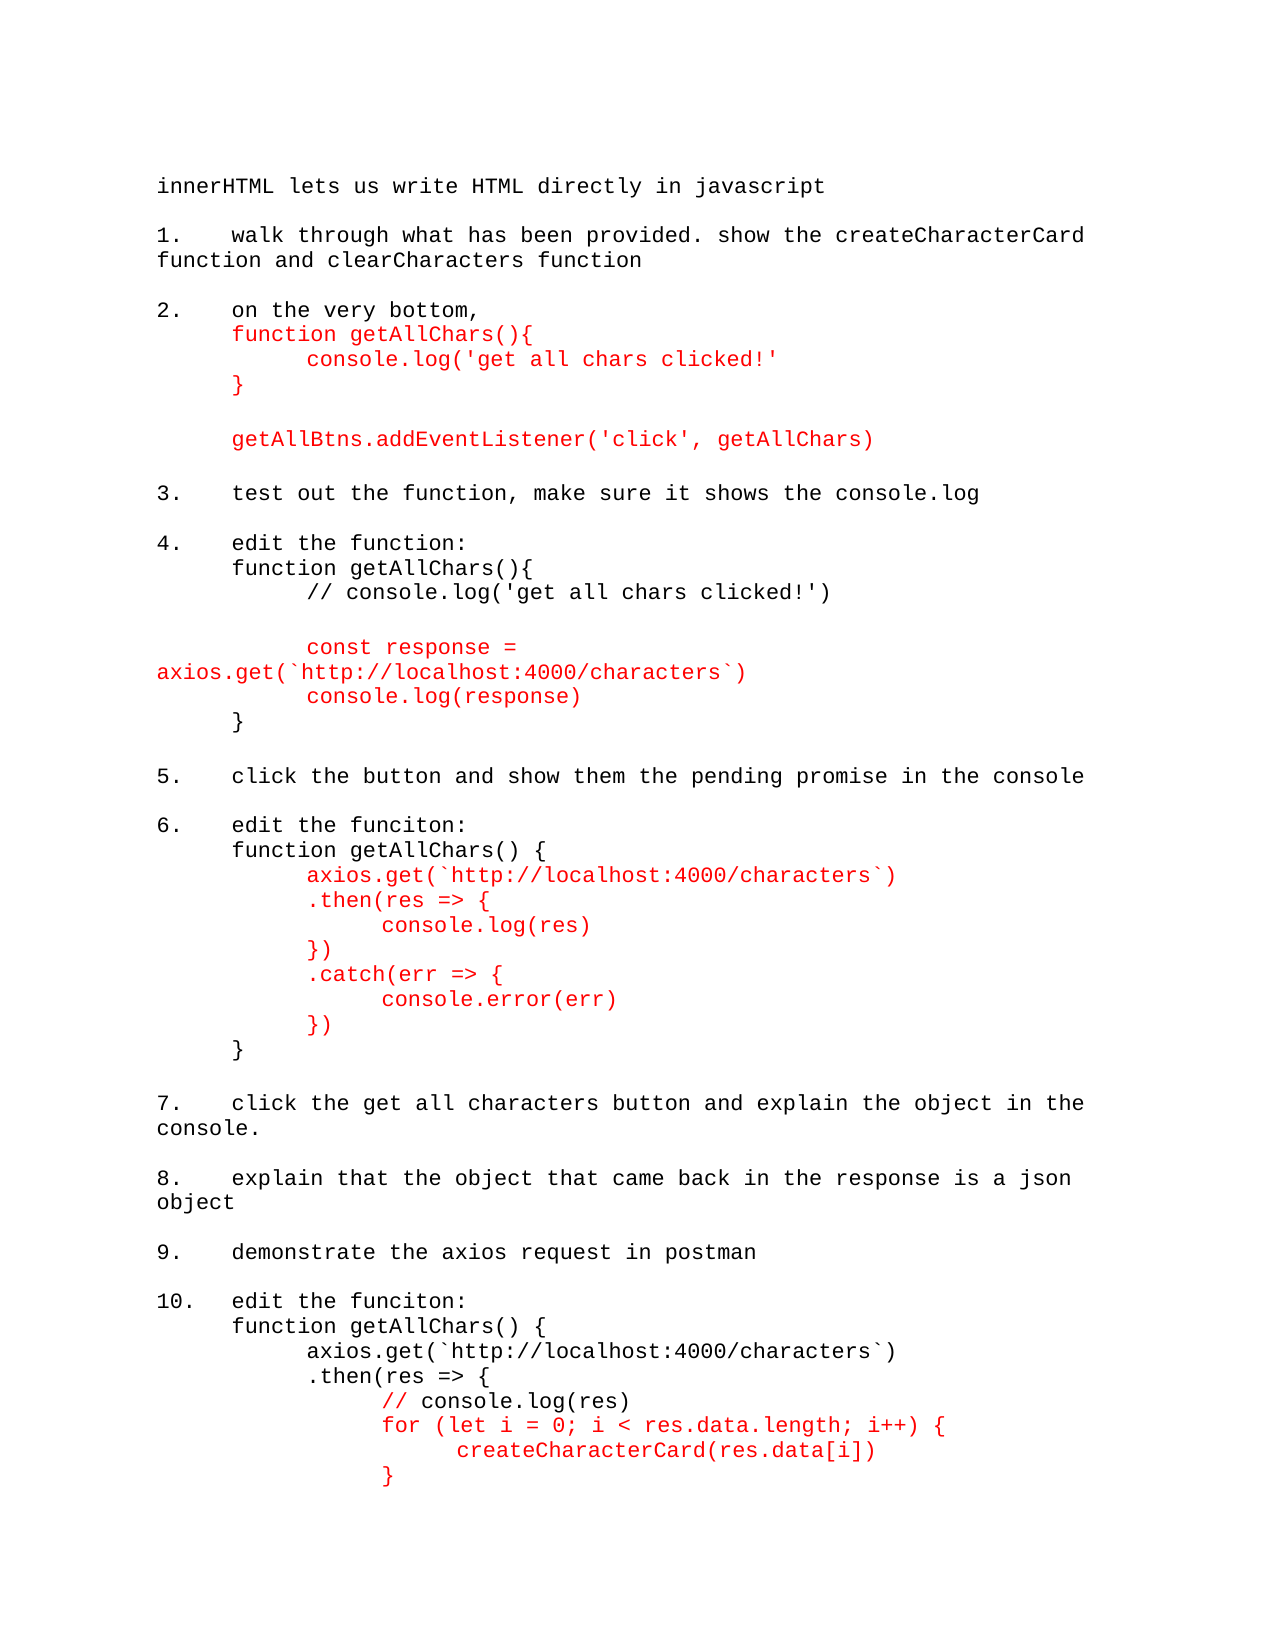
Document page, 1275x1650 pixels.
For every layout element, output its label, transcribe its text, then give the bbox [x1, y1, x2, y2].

text function getAllChars(){ [156, 557, 1118, 581]
text 8. explain that the object that came back in the response is a json object [156, 1167, 1118, 1216]
text // console.log('get all chars clicked!') [156, 581, 1118, 606]
text // console.log(res) [156, 1390, 1118, 1414]
text 4. edit the function: [156, 532, 1118, 557]
text .then(res => { [156, 889, 1118, 914]
text axios.get(`http://localhost:4000/characters`) [156, 864, 1118, 889]
text function getAllChars(){ [156, 323, 1118, 348]
text innerHTML lets us write HTML directly in javascript [156, 175, 1118, 199]
text }) [156, 938, 1118, 963]
text console.log(res) [156, 914, 1118, 938]
text console.log(response) [156, 686, 1118, 710]
text }) [156, 1013, 1118, 1038]
text for (let i = 0; i < res.data.length; i++) { [156, 1414, 1118, 1439]
text createCharacterCard(res.data[i]) [156, 1439, 1118, 1464]
text .catch(err => { [156, 963, 1118, 988]
text .then(res => { [156, 1365, 1118, 1390]
text } [156, 710, 1118, 735]
text 6. edit the funciton: [156, 814, 1118, 839]
text console.log('get all chars clicked!' [156, 348, 1118, 373]
text 5. click the button and show them the pending promise in the console [156, 765, 1118, 790]
text console.error(err) [156, 988, 1118, 1013]
text } [156, 373, 1118, 398]
text } [156, 1038, 1118, 1062]
text 2. on the very bottom, [156, 299, 1118, 323]
text 7. click the get all characters button and explain the object in the console. [156, 1092, 1118, 1142]
text const response = axios.get(`http://localhost:4000/characters`) [156, 636, 1118, 686]
text 9. demonstrate the axios request in postman [156, 1241, 1118, 1266]
text function getAllChars() { [156, 839, 1118, 864]
text getAllBtns.addEventListener('click', getAllChars) [156, 428, 1118, 452]
text function getAllChars() { [156, 1315, 1118, 1340]
text 3. test out the function, make sure it shows the console.log [156, 482, 1118, 507]
text 10. edit the funciton: [156, 1291, 1118, 1315]
text 1. walk through what has been provided. show the createCharacterCard function and clearCharacters function [156, 224, 1118, 274]
text axios.get(`http://localhost:4000/characters`) [156, 1340, 1118, 1365]
text } [156, 1464, 1118, 1489]
